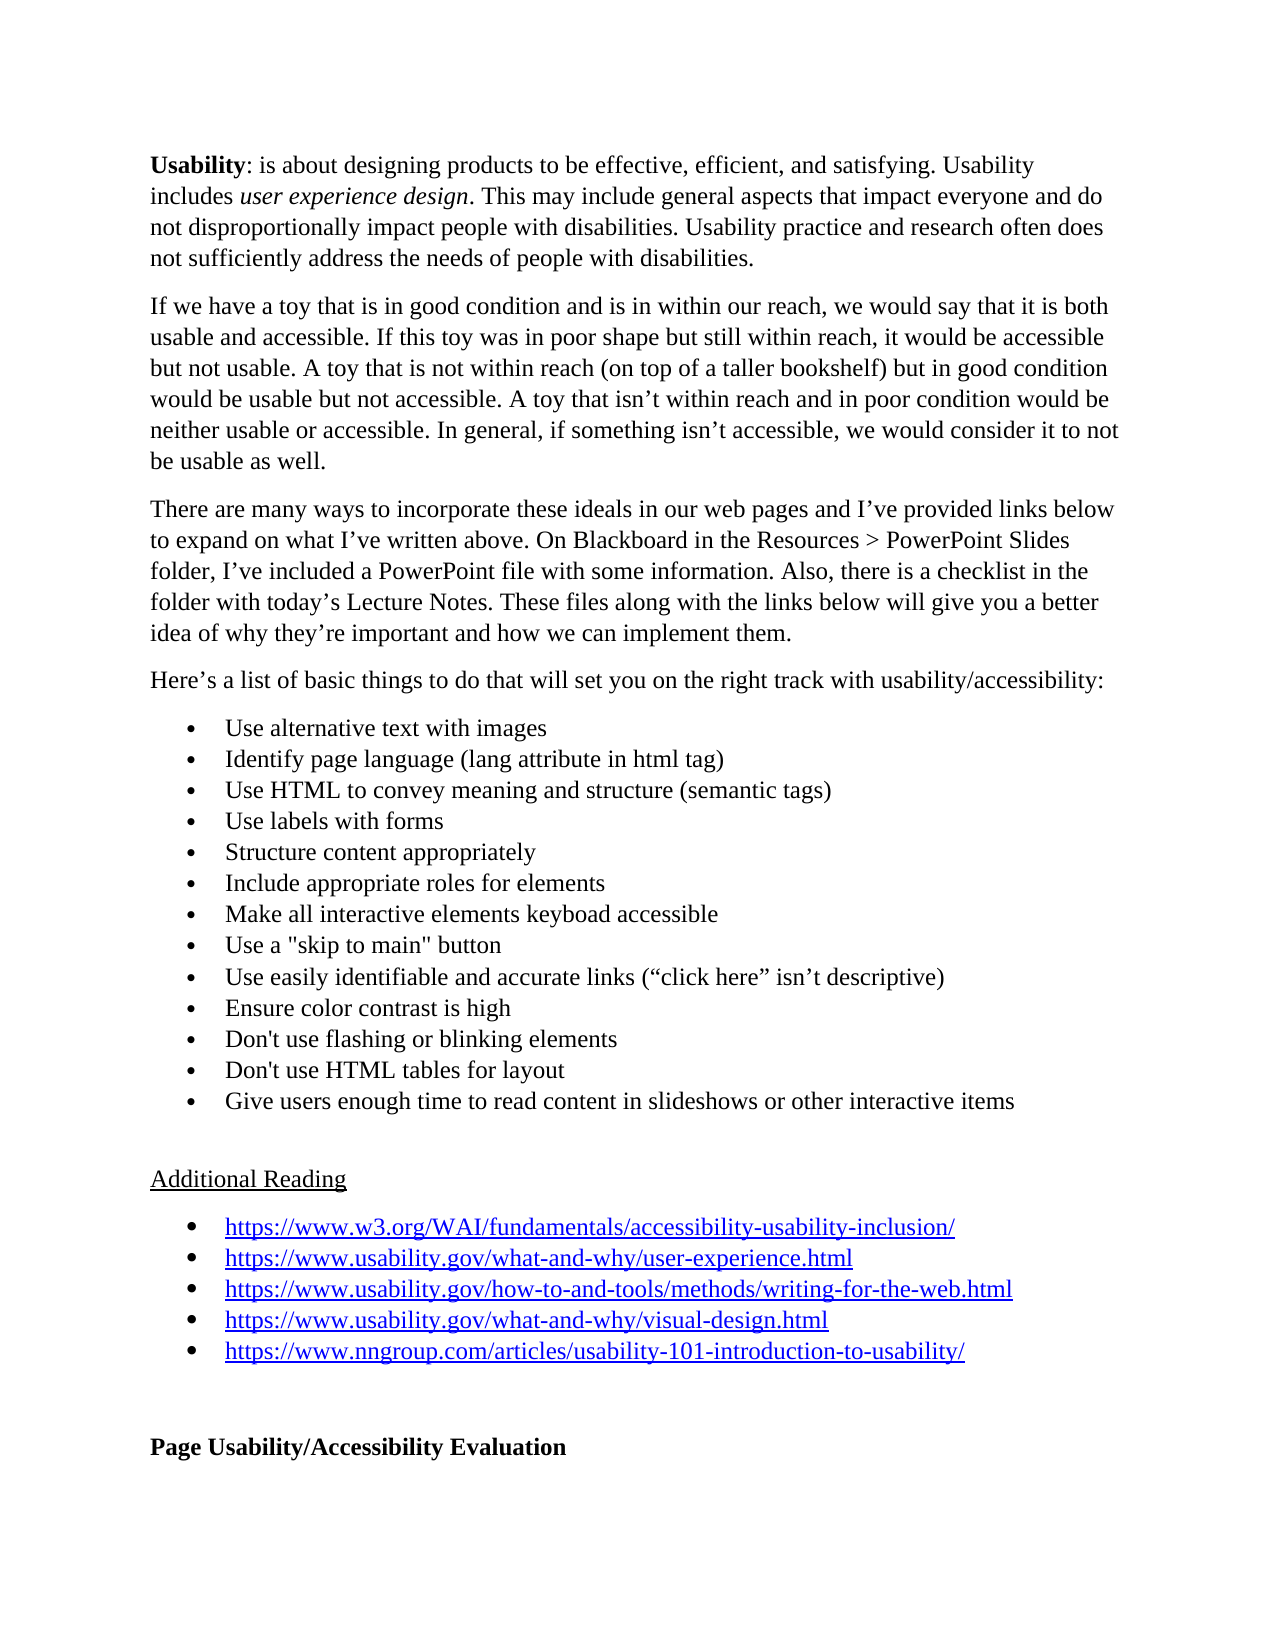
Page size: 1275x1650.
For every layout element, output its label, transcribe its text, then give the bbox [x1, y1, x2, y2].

list Ensure color contrast is high [187, 993, 1125, 1021]
list Include appropriate roles for elements [187, 868, 1125, 897]
text If we have a toy that is in good condition and is in within our reach, we would say that it is both usable and accessible. If this toy was in poor shape but still within reach, it would be accessible but not usable. A toy that is not within reach (on top of a taller bookshelf) but in good condition would be usable but not accessible. A toy that isn’t within reach and in poor condition would be neither usable or accessible. In general, if something isn’t accessible, we would consider it to not be usable as well. [150, 291, 1125, 475]
list Use alternative text with images [187, 713, 1125, 742]
list https://www.usability.gov/what-and-why/user-experience.html [187, 1243, 1125, 1272]
list Don't use HTML tables for layout [187, 1055, 1125, 1083]
list Use easily identifiable and accurate links (“click here” isn’t descriptive) [187, 962, 1125, 990]
list Don't use flashing or blinking elements [187, 1024, 1125, 1052]
list https://www.nngroup.com/articles/usability-101-introduction-to-usability/ [187, 1336, 1125, 1365]
text Additional Reading [150, 1164, 1125, 1193]
list Use a "skip to main" button [187, 931, 1125, 959]
list Structure content appropriately [187, 837, 1125, 866]
text Usability: is about designing products to be effective, efficient, and satisfying. Usability includes user experience design. This may include general aspects that impact everyone and do not disproportionally impact people with disabilities. Usability practice and research often does not sufficiently address the needs of people with disabilities. [150, 150, 1125, 272]
list Use labels with forms [187, 806, 1125, 835]
text There are many ways to incorporate these ideals in our web pages and I’ve provided links below to expand on what I’ve written above. On Blackboard in the Resources > PowerPoint Slides folder, I’ve included a PowerPoint file with some information. Also, there is a checklist in the folder with today’s Lecture Notes. These files along with the links below will give you a better idea of why they’re important and how we can implement them. [150, 494, 1125, 647]
text Page Usability/Accessibility Evaluation [150, 1432, 1125, 1461]
list https://www.usability.gov/what-and-why/visual-design.html [187, 1305, 1125, 1334]
list Use HTML to convey meaning and structure (semantic tags) [187, 775, 1125, 804]
list https://www.w3.org/WAI/fundamentals/accessibility-usability-inclusion/ [187, 1212, 1125, 1241]
list https://www.usability.gov/how-to-and-tools/methods/writing-for-the-web.html [187, 1274, 1125, 1303]
list Identify page language (lang attribute in html tag) [187, 744, 1125, 773]
list Make all interactive elements keyboad accessible [187, 899, 1125, 928]
text Here’s a list of basic things to do that will set you on the right track with usability/accessibility: [150, 666, 1125, 694]
list Give users enough time to read content in slideshows or other interactive items [187, 1086, 1125, 1114]
